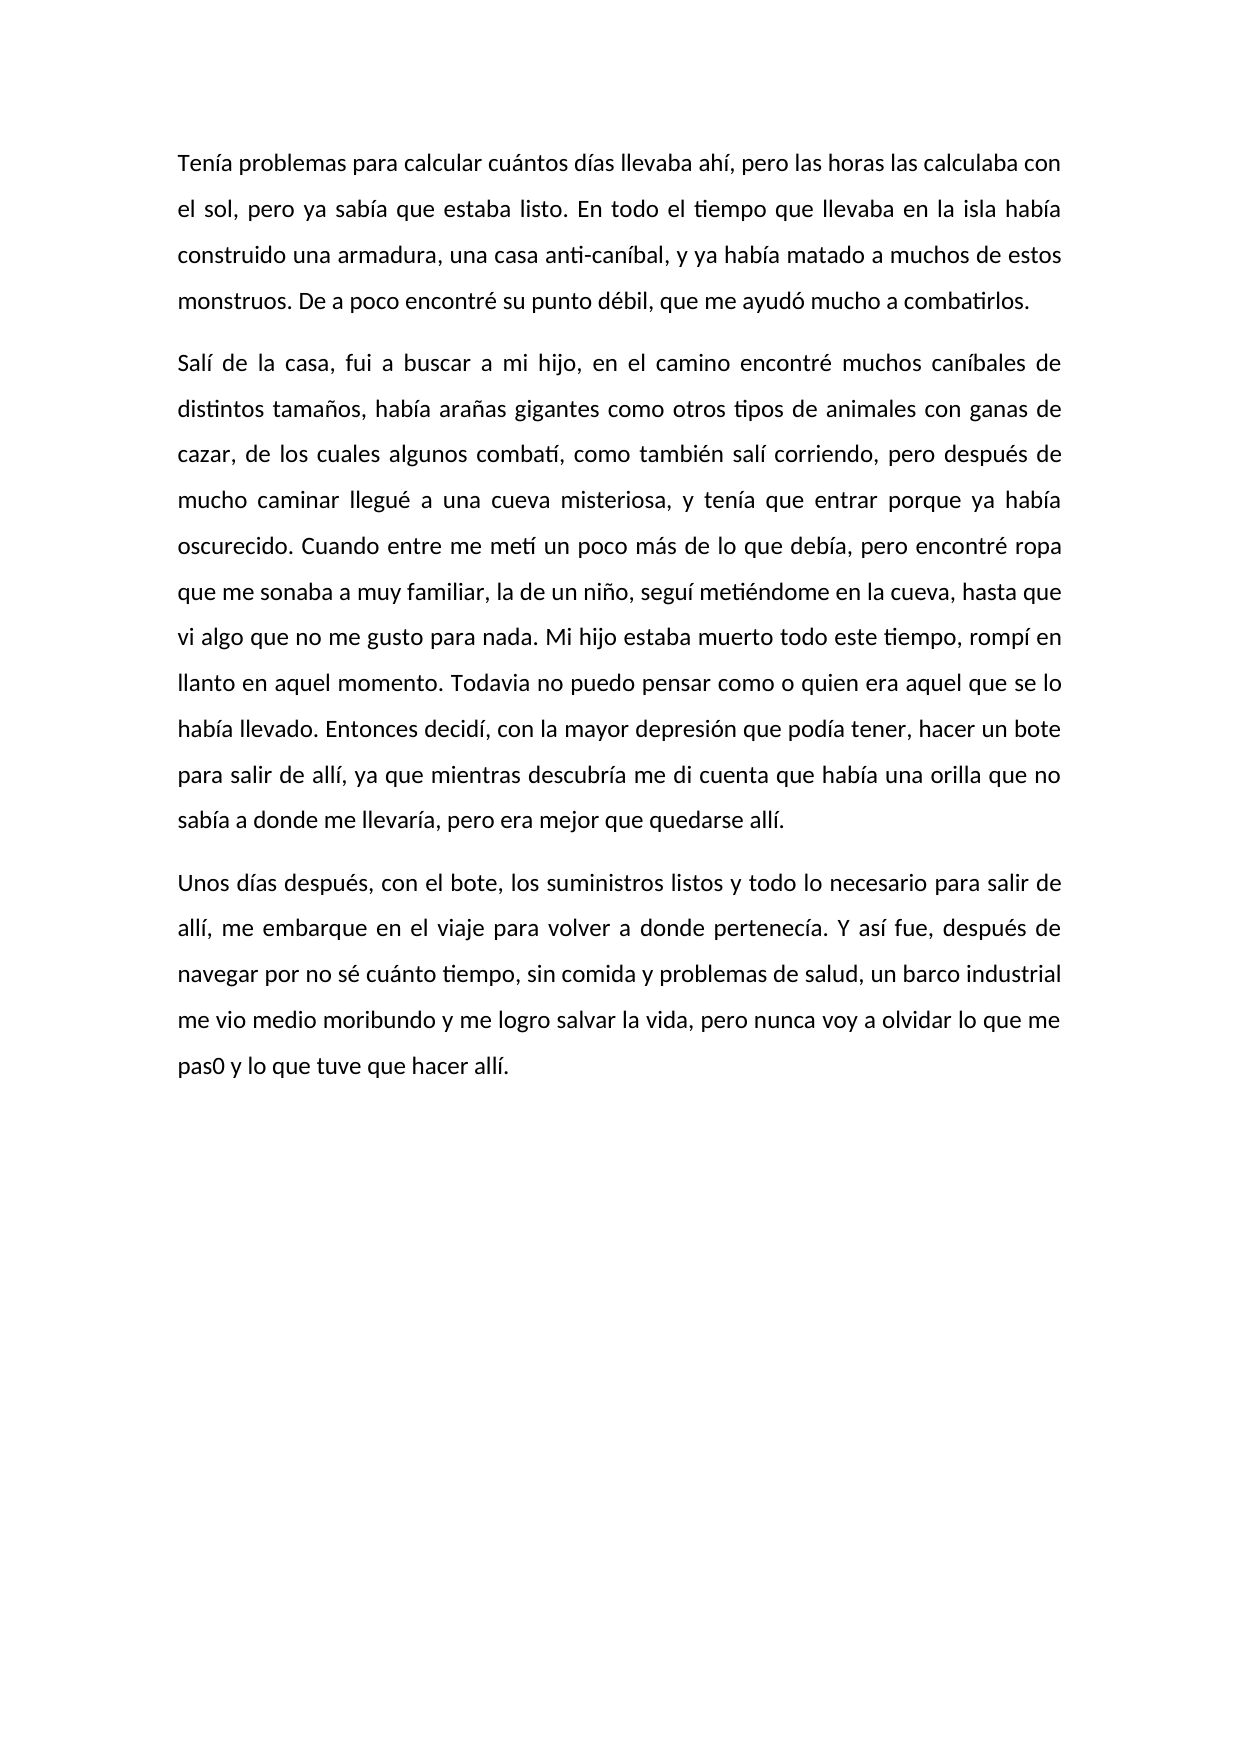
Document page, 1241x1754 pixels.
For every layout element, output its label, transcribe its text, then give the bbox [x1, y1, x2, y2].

text Salí de la casa, fui a buscar a mi hijo, en el camino encontré muchos caníbales de distintos tamaños, había arañas gigantes como otros tipos de animales con ganas de cazar, de los cuales algunos combatí, como también salí corriendo, pero después de mucho caminar llegué a una cueva misteriosa, y tenía que entrar porque ya había oscurecido. Cuando entre me metí un poco más de lo que debía, pero encontré ropa que me sonaba a muy familiar, la de un niño, seguí metiéndome en la cueva, hasta que vi algo que no me gusto para nada. Mi hijo estaba muerto todo este tiempo, rompí en llanto en aquel momento. Todavia no puedo pensar como o quien era aquel que se lo había llevado. Entonces decidí, con la mayor depresión que podía tener, hacer un bote para salir de allí, ya que mientras descubría me di cuenta que había una orilla que no sabía a donde me llevaría, pero era mejor que quedarse allí. [177, 347, 1063, 835]
text Tenía problemas para calcular cuántos días llevaba ahí, pero las horas las calculaba con el sol, pero ya sabía que estaba listo. En todo el tiempo que llevaba en la isla había construido una armadura, una casa anti-caníbal, y ya había matado a muchos de estos monstruos. De a poco encontré su punto débil, que me ayudó mucho a combatirlos. [177, 148, 1063, 315]
text Unos días después, con el bote, los suministros listos y todo lo necesario para salir de allí, me embarque en el viaje para volver a donde pertenecía. Y así fue, después de navegar por no sé cuánto tiempo, sin comida y problemas de salud, un barco industrial me vio medio moribundo y me logro salvar la vida, pero nunca voy a olvidar lo que me pas0 y lo que tuve que hacer allí. [177, 867, 1063, 1080]
